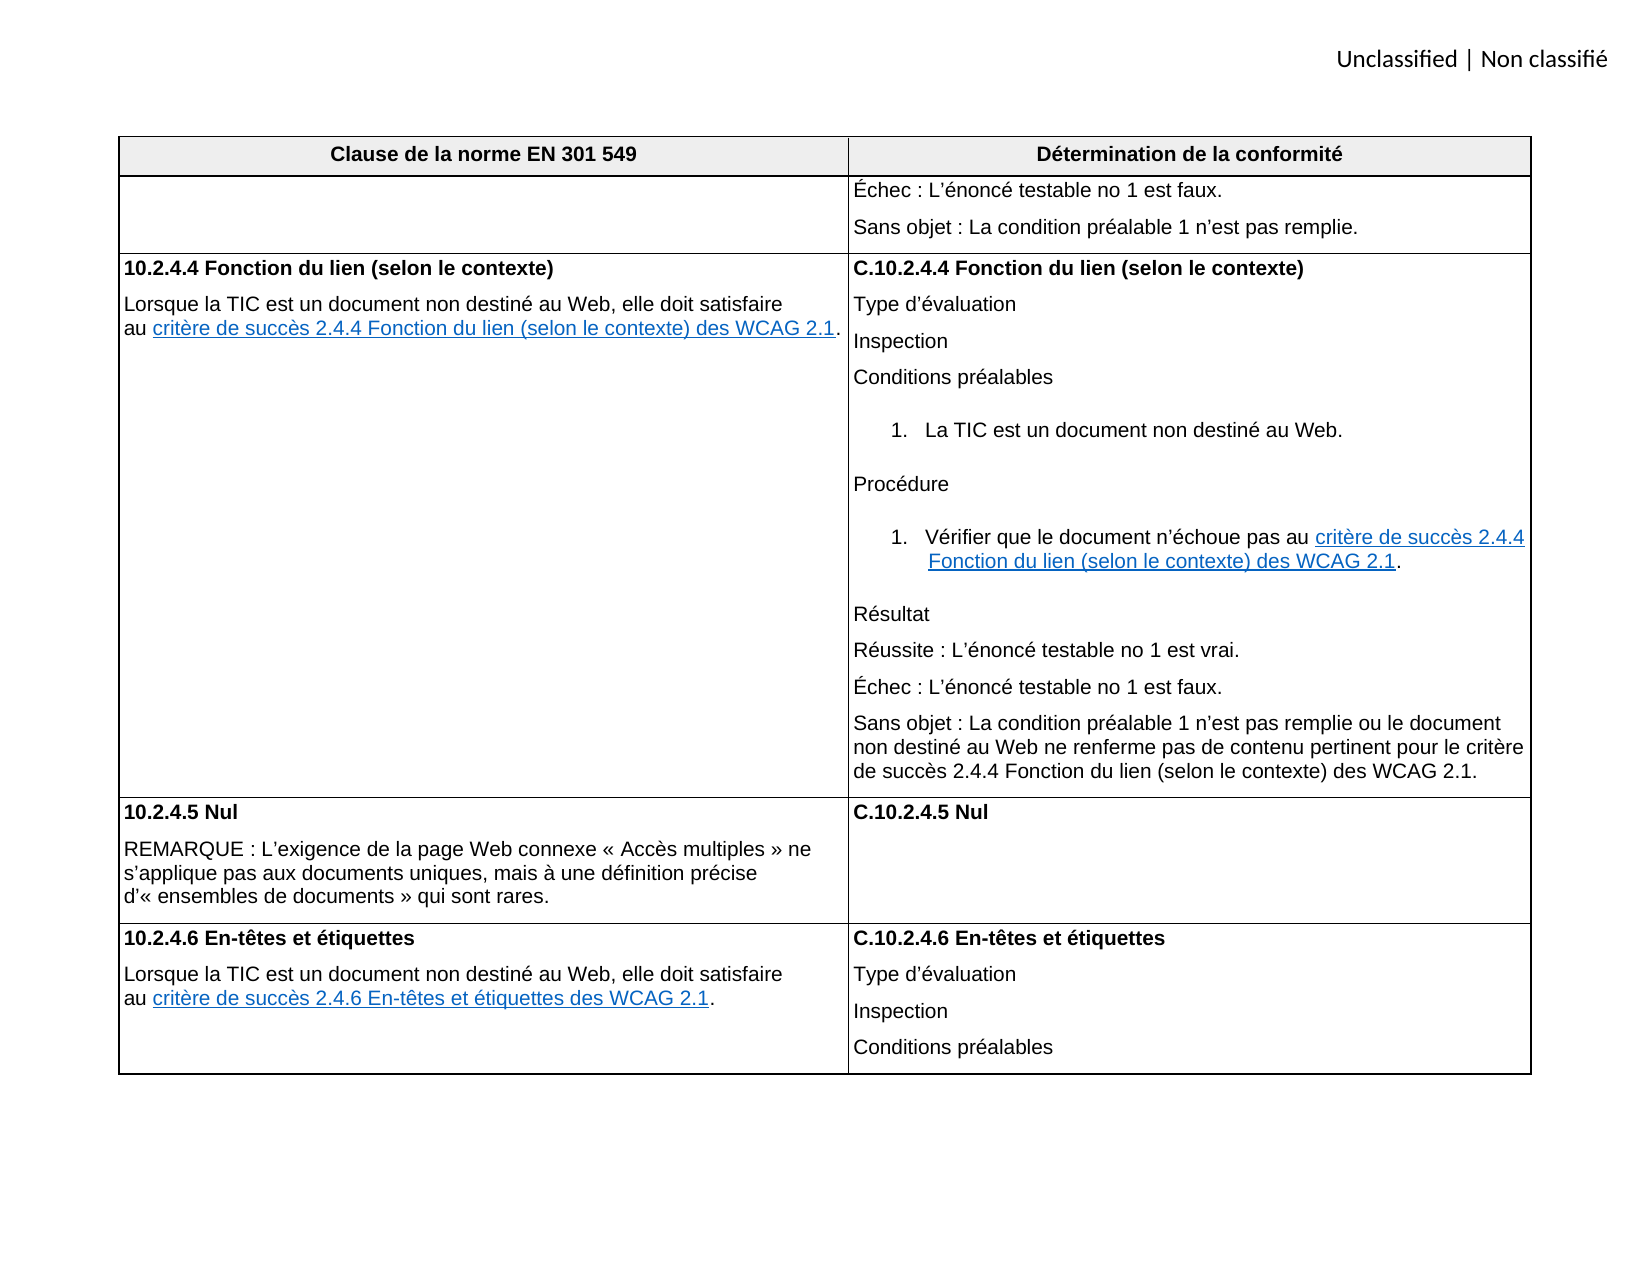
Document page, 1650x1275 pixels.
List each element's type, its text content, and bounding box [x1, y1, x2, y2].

table_cell C.10.2.4.5 Nul [849, 798, 1530, 922]
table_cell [120, 177, 848, 253]
table_header Détermination de la conformité [849, 137, 1530, 175]
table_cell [849, 924, 1530, 1073]
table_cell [120, 924, 848, 1073]
table_header Clause de la norme EN 301 549 [120, 137, 848, 175]
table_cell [849, 177, 1530, 253]
table_cell C.10.2.4.4 Fonction du lien (selon le contexte) Type d’évaluation Inspection Conditions préalables La TIC est un document non destiné au Web. Procédure Vérifier que le document n’échoue pas au critère de succès 2.4.4 Fonction du lien (selon le contexte) des WCAG 2.1. Résultat Réussite : L’énoncé testable no 1 est vrai. Échec : L’énoncé testable no 1 est faux. Sans objet : La condition préalable 1 n’est pas remplie ou le document non destiné au Web ne renferme pas de contenu pertinent pour le critère de succès 2.4.4 Fonction du lien (selon le contexte) des WCAG 2.1. [849, 254, 1530, 797]
table_cell 10.2.4.5 Nul REMARQUE : L’exigence de la page Web connexe « Accès multiples » ne s’applique pas aux documents uniques, mais à une définition précise d’« ensembles de documents » qui sont rares. [120, 798, 848, 922]
table_cell 10.2.4.4 Fonction du lien (selon le contexte) Lorsque la TIC est un document non destiné au Web, elle doit satisfaire au critère de succès 2.4.4 Fonction du lien (selon le contexte) des WCAG 2.1. [120, 254, 848, 797]
